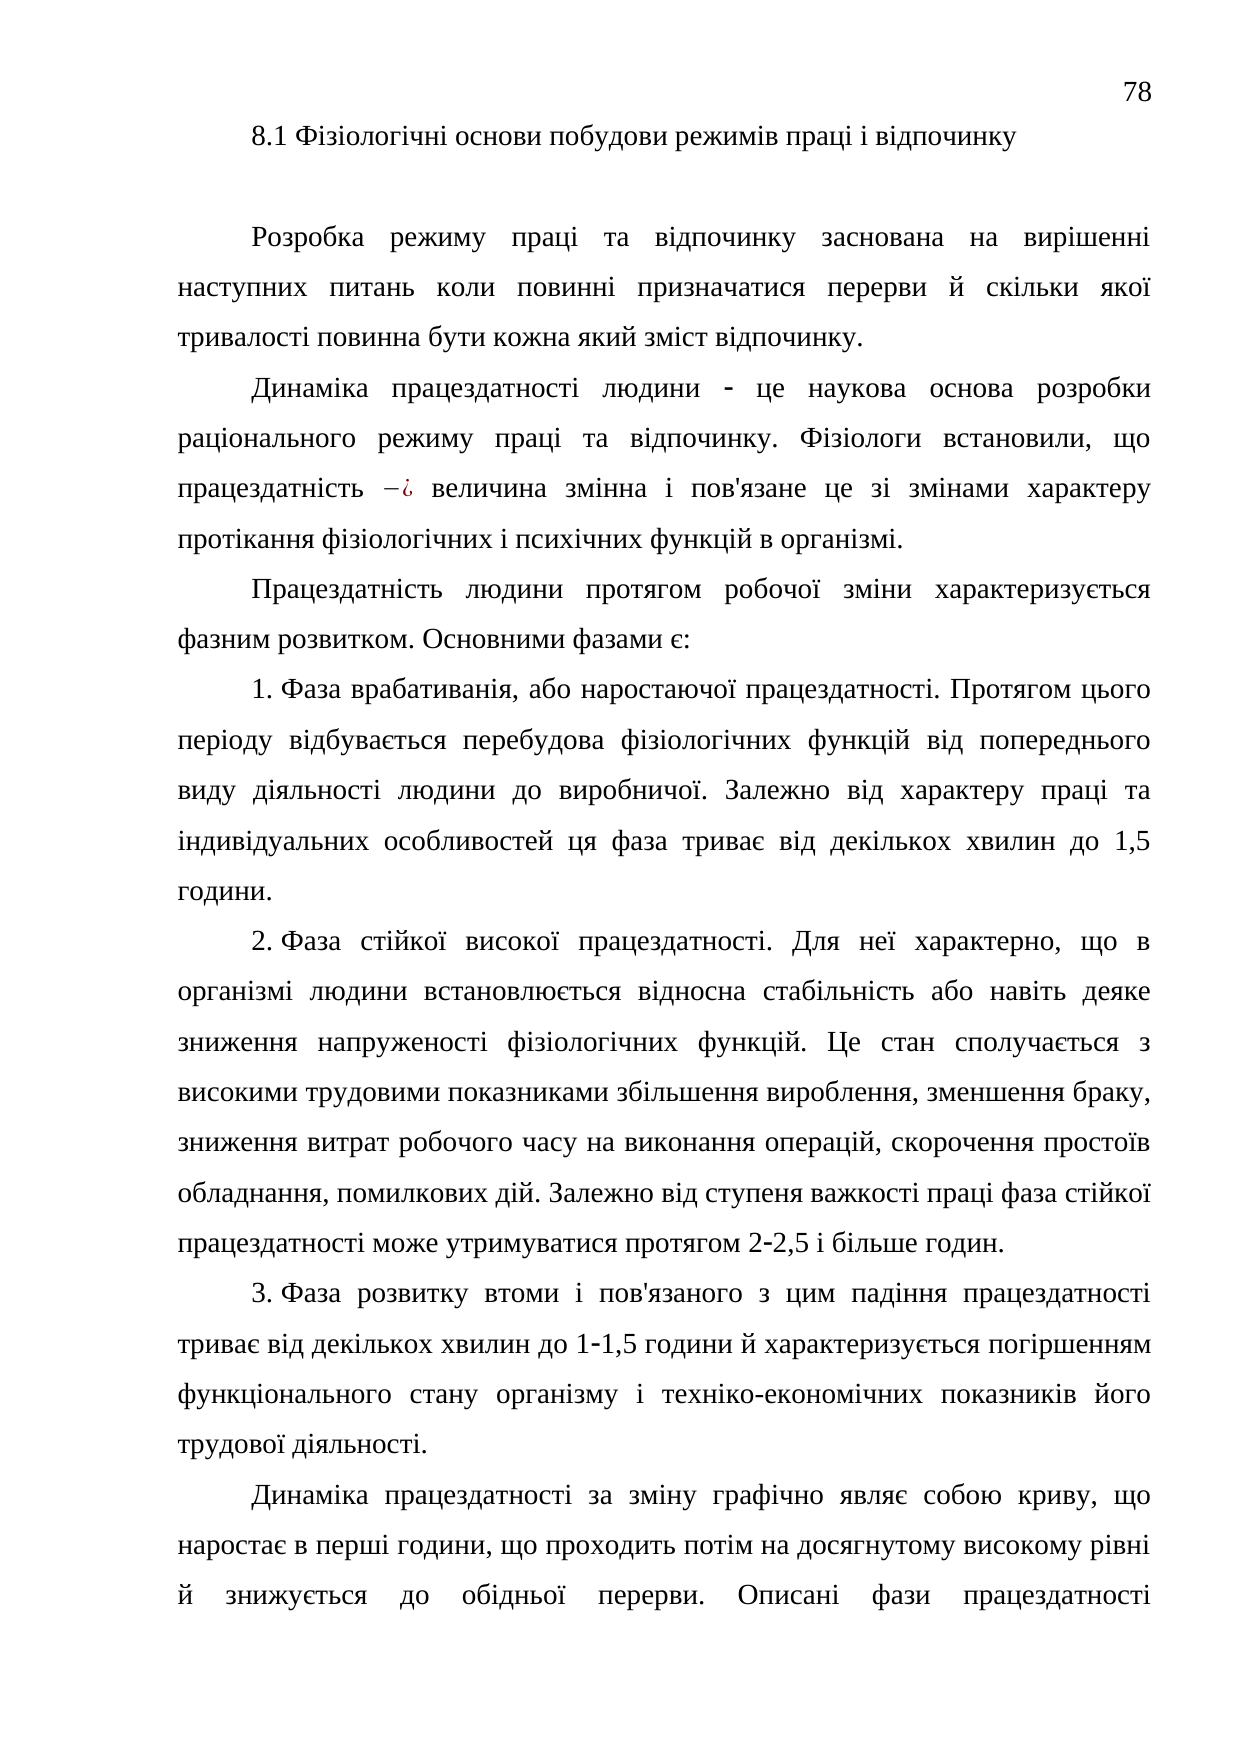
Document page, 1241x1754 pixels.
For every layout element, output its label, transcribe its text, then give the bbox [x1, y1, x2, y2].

list Фаза розвитку втоми і пов'язаного з цим падіння працездатності триває від декількох хвилин до 11,5 години й характеризується погіршенням функціонального стану організму і техніко-економічних показників його трудової діяльності. [177, 1276, 1152, 1460]
text Розробка режиму праці та відпочинку заснована на вирішенні наступних питань коли повинні призначатися перерви й скільки якої тривалості повинна бути кожна який зміст відпочинку. [177, 219, 1152, 353]
text Динаміка працездатності людини це наукова основа розробки раціонального режиму праці та відпочинку. Фізіологи встановили, що працездатність величина змінна і пов'язане це зі змінами характеру протікання фізіологічних і психічних функцій в організмі. [177, 370, 1152, 554]
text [177, 1477, 1152, 1611]
list Фаза врабативанія, або наростаючої працездатності. Протягом цього періоду відбувається перебудова фізіологічних функцій від попереднього виду діяльності людини до виробничої. Залежно від характеру праці та індивідуальних особливостей ця фаза триває від декількох хвилин до 1,5 години. [177, 672, 1152, 906]
text 8.1 Фізіологічні основи побудови режимів праці і відпочинку [177, 118, 1152, 152]
text Працездатність людини протягом робочої зміни характеризується фазним розвитком. Основними фазами є: [177, 571, 1152, 655]
list Фаза стійкої високої працездатності. Для неї характерно, що в організмі людини встановлюється відносна стабільність або навіть деяке зниження напруженості фізіологічних функцій. Це стан сполучається з високими трудовими показниками збільшення вироблення, зменшення браку, зниження витрат робочого часу на виконання операцій, скорочення простоїв обладнання, помилкових дій. Залежно від ступеня важкості праці фаза стійкої працездатності може утримуватися протягом 22,5 і більше годин. [177, 923, 1152, 1259]
